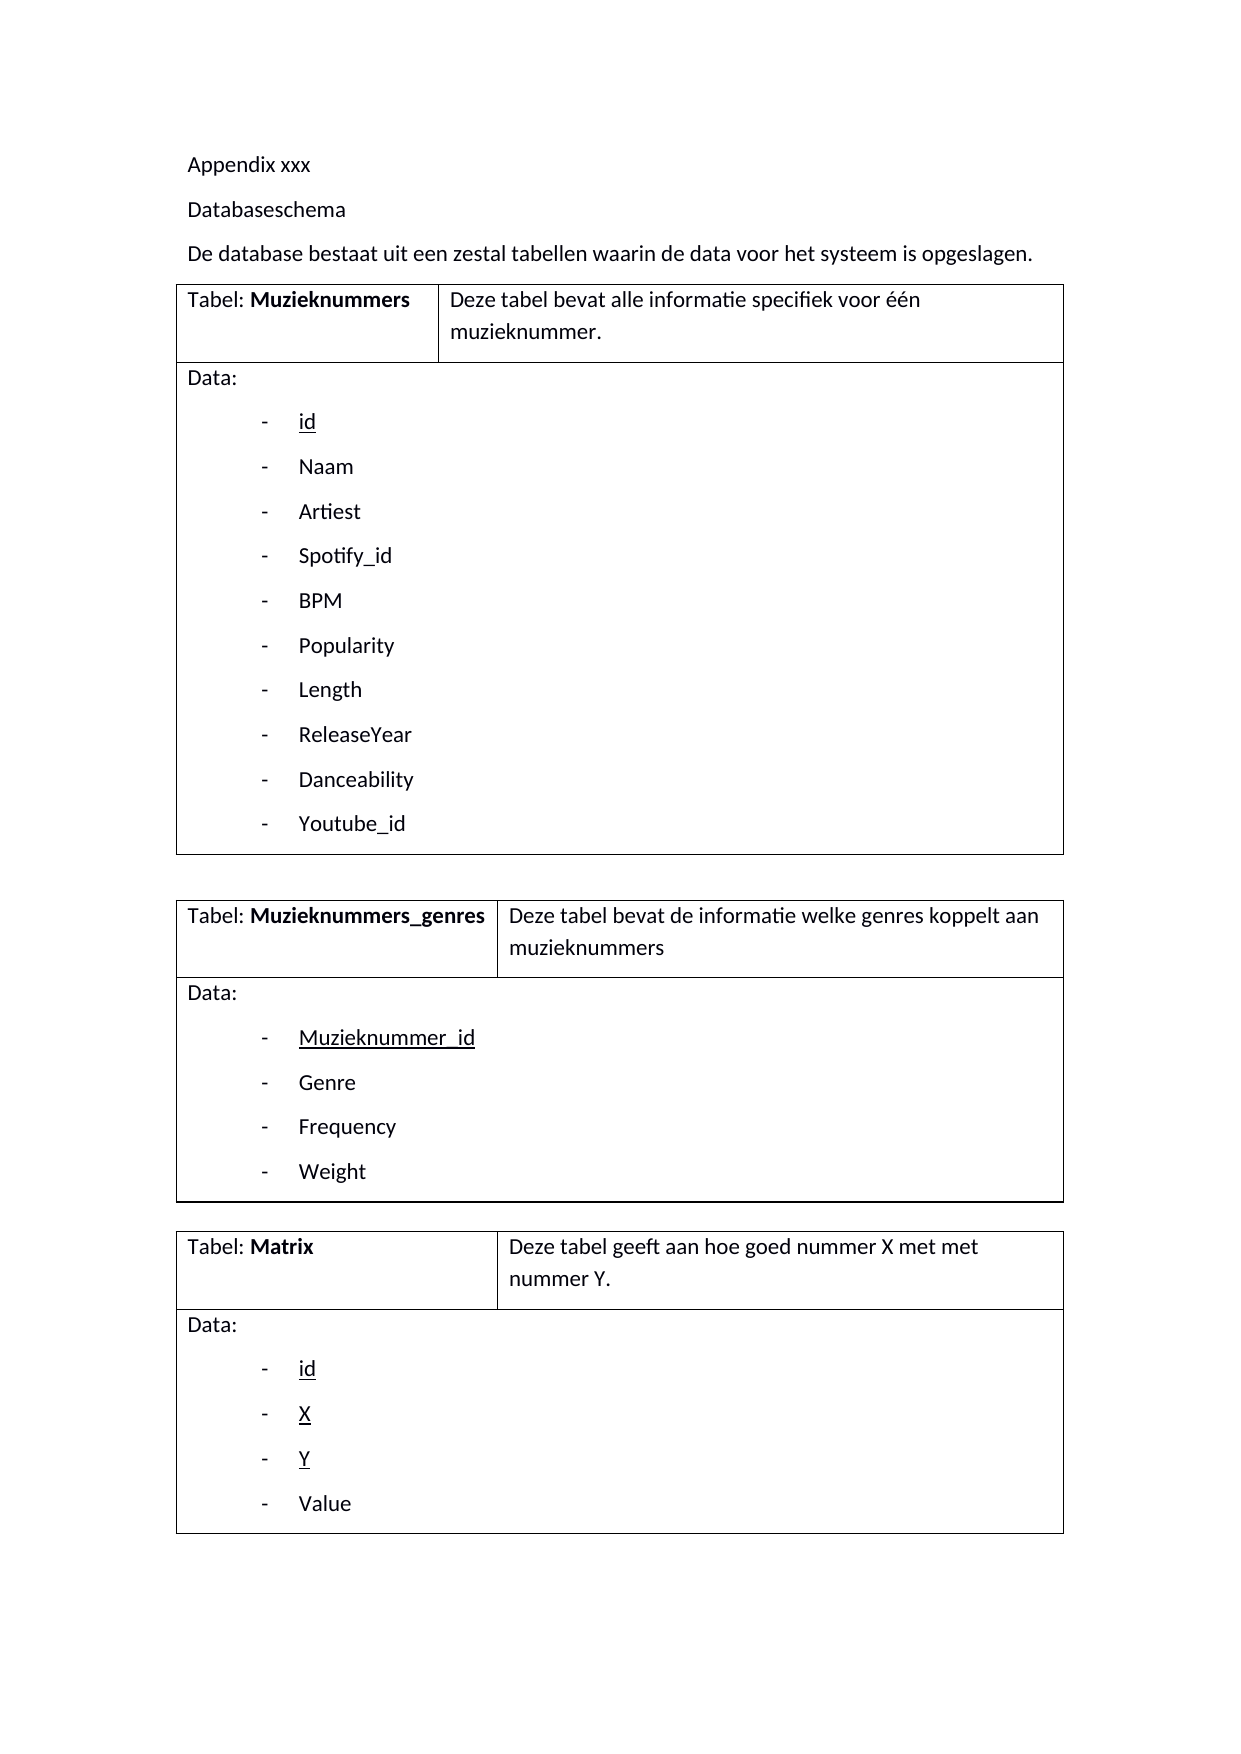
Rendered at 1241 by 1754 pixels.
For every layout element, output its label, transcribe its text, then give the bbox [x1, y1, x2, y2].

table_cell Data: id Naam Artiest Spotify_id BPM Popularity Length ReleaseYear Danceability Youtube_id [177, 363, 1063, 854]
table_cell Data: id X Y Value [177, 1310, 1063, 1533]
table_cell Data: Muzieknummer_id Genre Frequency Weight [177, 978, 1063, 1201]
table_header Deze tabel geeft aan hoe goed nummer X met met nummer Y. [498, 1232, 1063, 1309]
text Databaseschema [187, 195, 1053, 223]
table_header Deze tabel bevat alle informatie specifiek voor één muzieknummer. [439, 285, 1063, 362]
table_header Tabel: Muzieknummers [177, 285, 438, 362]
table_header Tabel: Muzieknummers_genres [177, 901, 497, 977]
table_header Deze tabel bevat de informatie welke genres koppelt aan muzieknummers [498, 901, 1063, 977]
table_header Tabel: Matrix [177, 1232, 497, 1309]
text De database bestaat uit een zestal tabellen waarin de data voor het systeem is opgeslagen. [187, 239, 1053, 267]
text Appendix xxx [187, 150, 1053, 178]
